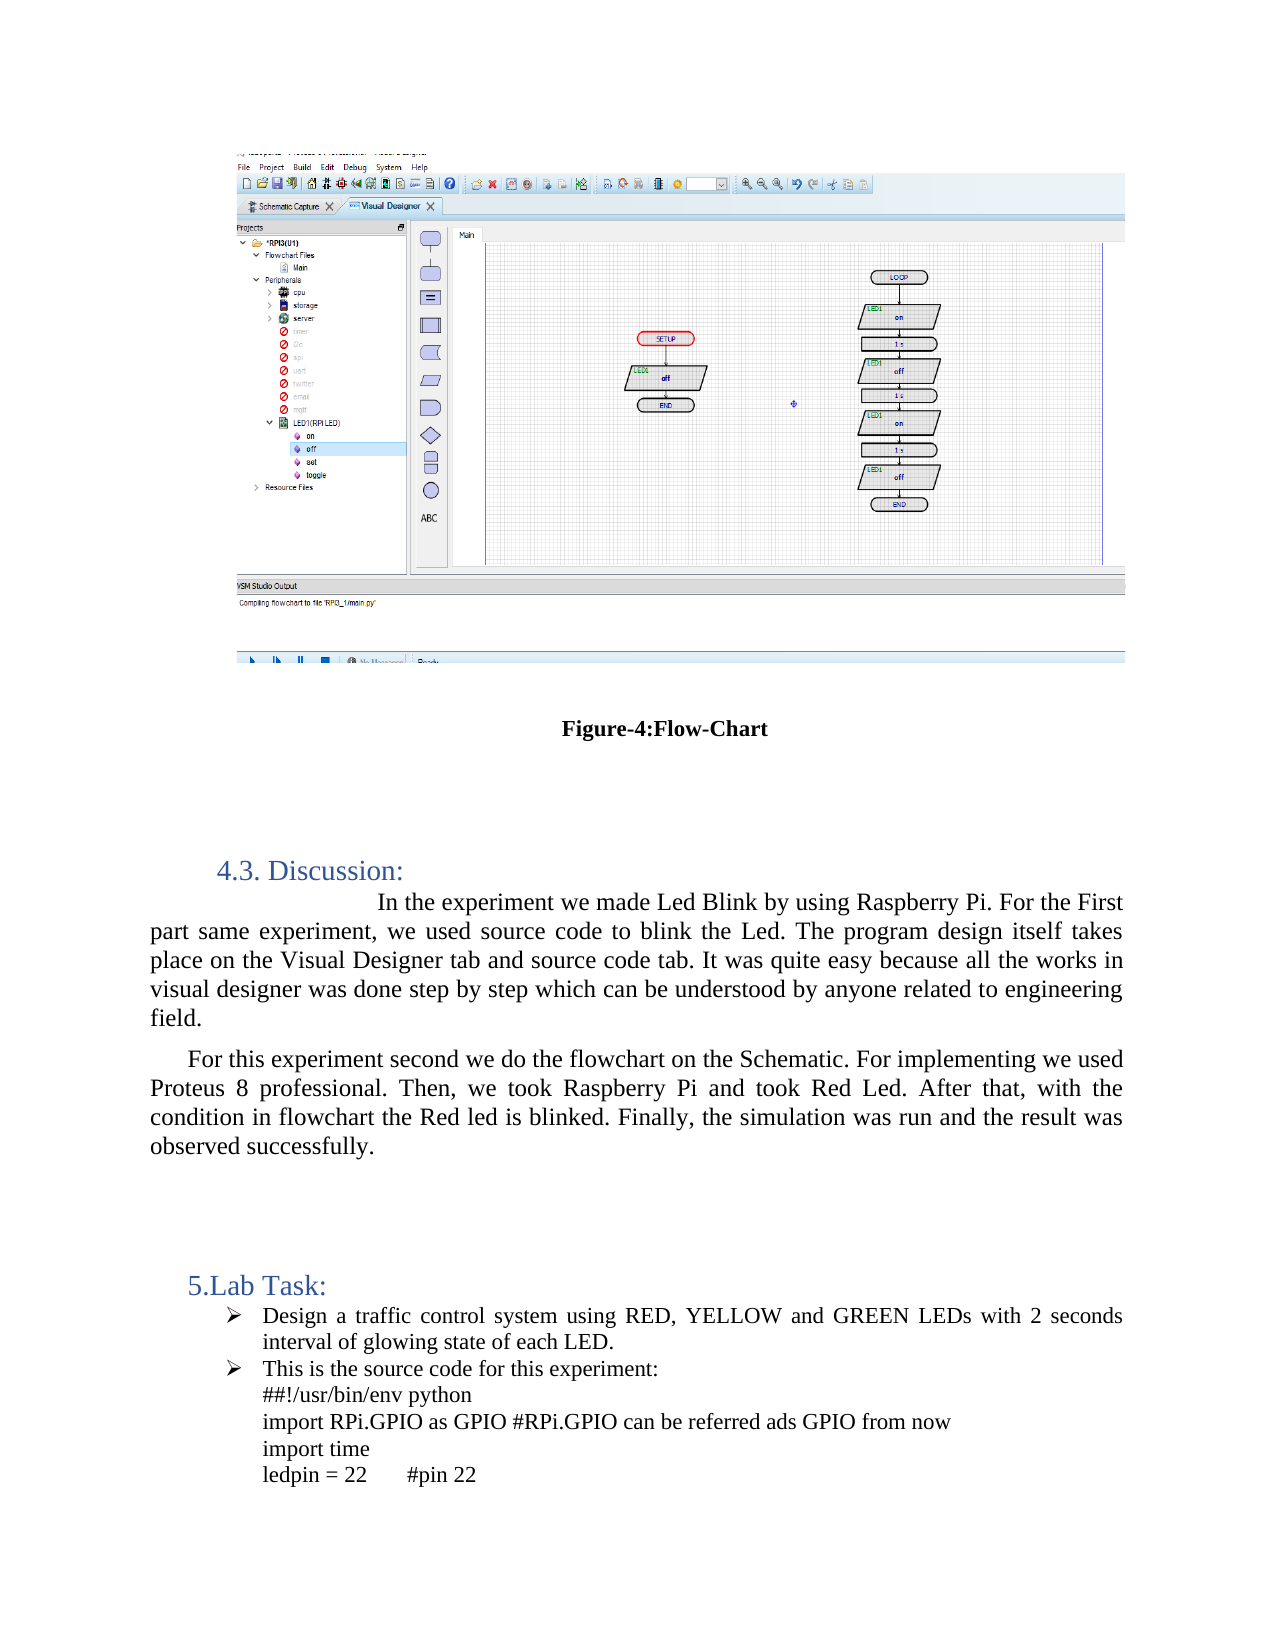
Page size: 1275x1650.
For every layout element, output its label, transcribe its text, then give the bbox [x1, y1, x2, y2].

subtitle 4.3. Discussion: [150, 853, 1125, 887]
list import time [262, 1435, 1125, 1461]
text For this experiment second we do the flowchart on the Schematic. For implementing we used Proteus 8 professional. Then, we took Raspberry Pi and took Red Led. After that, with the condition in flowchart the Red led is blinked. Finally, the simulation was run and the result was observed successfully. [150, 1044, 1125, 1160]
list This is the source code for this experiment: [225, 1355, 1125, 1381]
subtitle 5.Lab Task: [150, 1268, 1125, 1302]
list import RPi.GPIO as GPIO #RPi.GPIO can be referred ads GPIO from now [262, 1408, 1125, 1434]
list ledpin = 22 #pin 22 [262, 1461, 1125, 1488]
picture [236, 154, 1125, 663]
list ##!/usr/bin/env python [262, 1382, 1125, 1408]
list Design a traffic control system using RED, YELLOW and GREEN LEDs with 2 seconds interval of glowing state of each LED. [225, 1302, 1125, 1355]
text In the experiment we made Led Blink by using Raspberry Pi. For the First part same experiment, we used source code to blink the Led. The program design itself takes place on the Visual Designer tab and source code tab. It was quite easy because all the works in visual designer was done step by step which can be understood by anyone related to engineering field. [150, 887, 1125, 1032]
